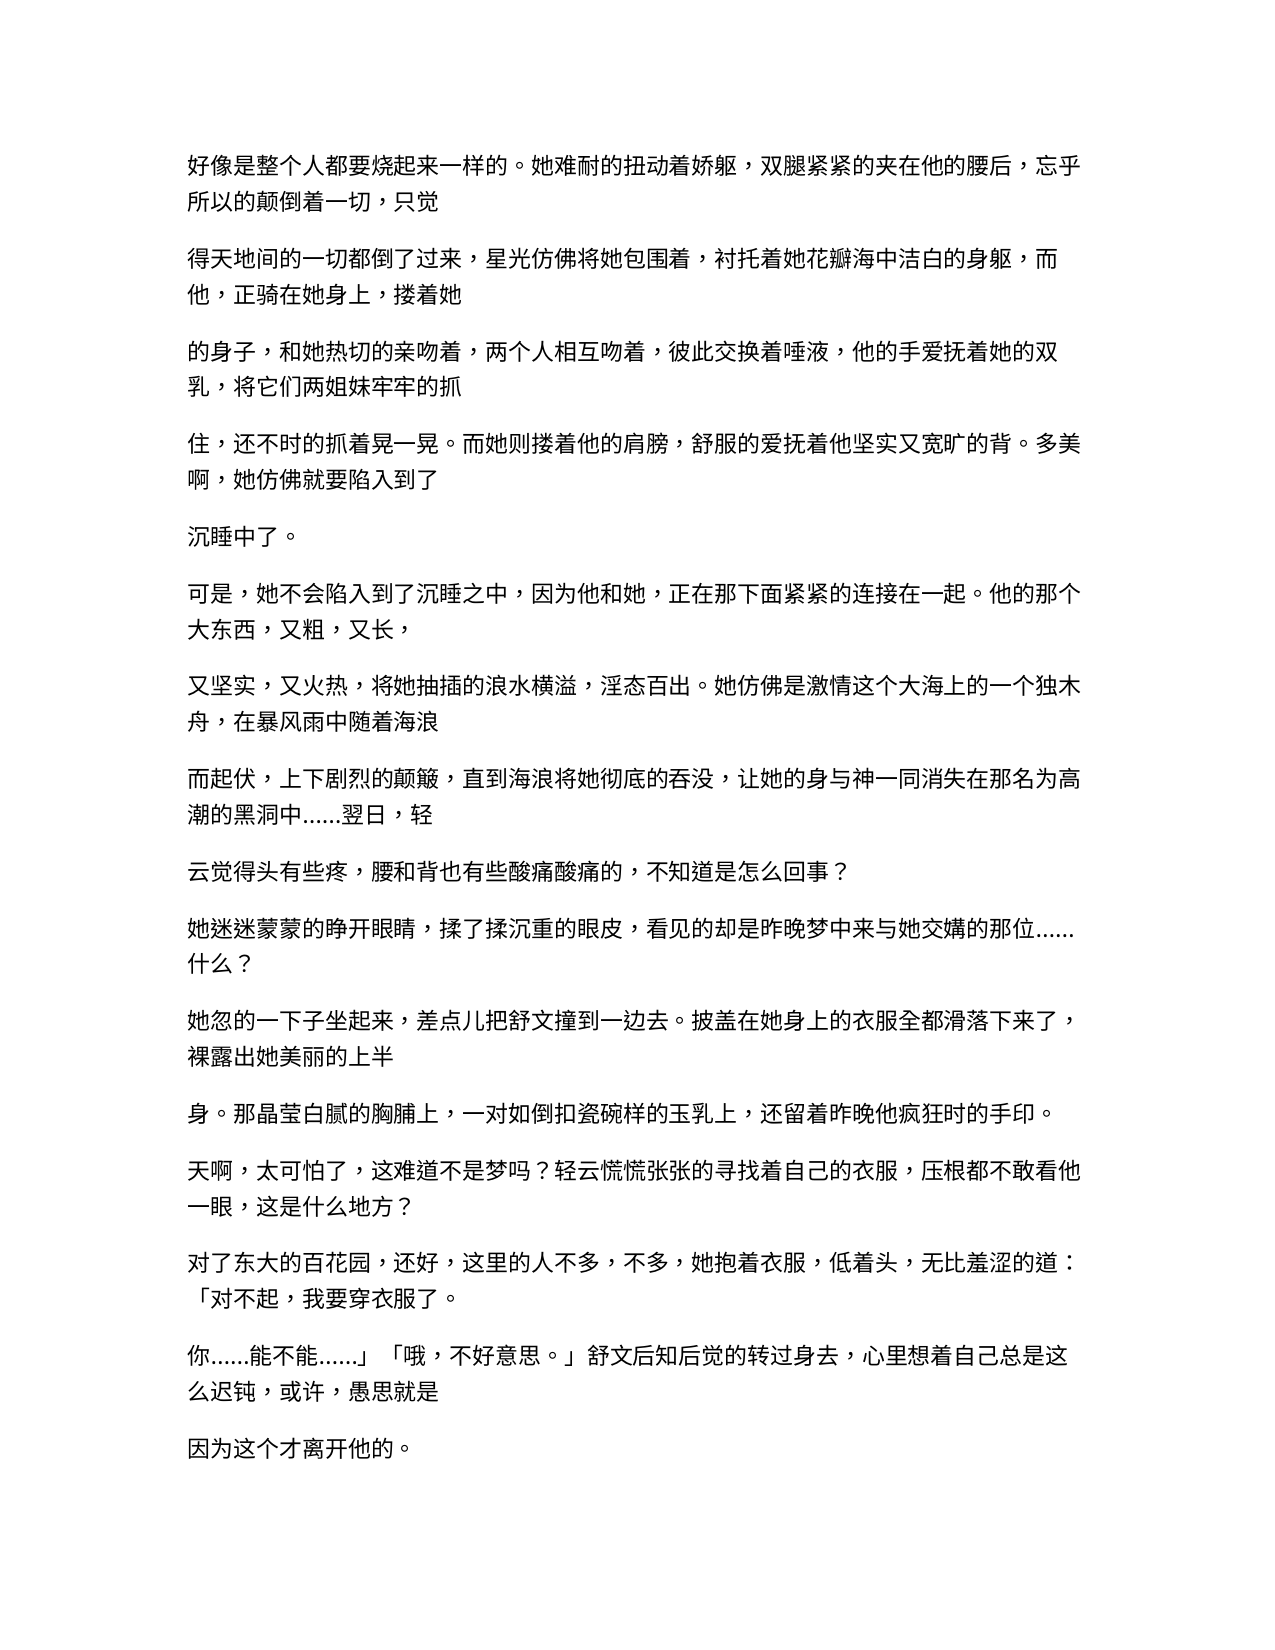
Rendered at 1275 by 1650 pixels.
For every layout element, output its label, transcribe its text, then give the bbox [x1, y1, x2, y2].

text 对了东大的百花园，还好，这里的人不多，不多，她抱着衣服，低着头，无比羞涩的道：「对不起，我要穿衣服了。 [187, 1247, 1087, 1314]
text 沉睡中了。 [187, 521, 1087, 552]
text 的身子，和她热切的亲吻着，两个人相互吻着，彼此交换着唾液，他的手爱抚着她的双乳，将它们两姐妹牢牢的抓 [187, 335, 1087, 403]
text 云觉得头有些疼，腰和背也有些酸痛酸痛的，不知道是怎么回事？ [187, 856, 1087, 887]
text 可是，她不会陷入到了沉睡之中，因为他和她，正在那下面紧紧的连接在一起。他的那个大东西，又粗，又长， [187, 578, 1087, 645]
text 得天地间的一切都倒了过来，星光仿佛将她包围着，衬托着她花瓣海中洁白的身躯，而他，正骑在她身上，搂着她 [187, 243, 1087, 310]
text 因为这个才离开他的。 [187, 1433, 1087, 1464]
text 又坚实，又火热，将她抽插的浪水横溢，淫态百出。她仿佛是激情这个大海上的一个独木舟，在暴风雨中随着海浪 [187, 670, 1087, 737]
text 而起伏，上下剧烈的颠簸，直到海浪将她彻底的吞没，让她的身与神一同消失在那名为高潮的黑洞中……翌日，轻 [187, 763, 1087, 830]
text 好像是整个人都要烧起来一样的。她难耐的扭动着娇躯，双腿紧紧的夹在他的腰后，忘乎所以的颠倒着一切，只觉 [187, 150, 1087, 217]
text 住，还不时的抓着晃一晃。而她则搂着他的肩膀，舒服的爱抚着他坚实又宽旷的背。多美啊，她仿佛就要陷入到了 [187, 428, 1087, 495]
text 她忽的一下子坐起来，差点儿把舒文撞到一边去。披盖在她身上的衣服全都滑落下来了，裸露出她美丽的上半 [187, 1005, 1087, 1072]
text 你……能不能……」「哦，不好意思。」舒文后知后觉的转过身去，心里想着自己总是这么迟钝，或许，愚思就是 [187, 1340, 1087, 1407]
text 天啊，太可怕了，这难道不是梦吗？轻云慌慌张张的寻找着自己的衣服，压根都不敢看他一眼，这是什么地方？ [187, 1155, 1087, 1222]
text 身。那晶莹白腻的胸脯上，一对如倒扣瓷碗样的玉乳上，还留着昨晚他疯狂时的手印。 [187, 1098, 1087, 1129]
text 她迷迷蒙蒙的睁开眼睛，揉了揉沉重的眼皮，看见的却是昨晚梦中来与她交媾的那位……什么？ [187, 912, 1087, 980]
